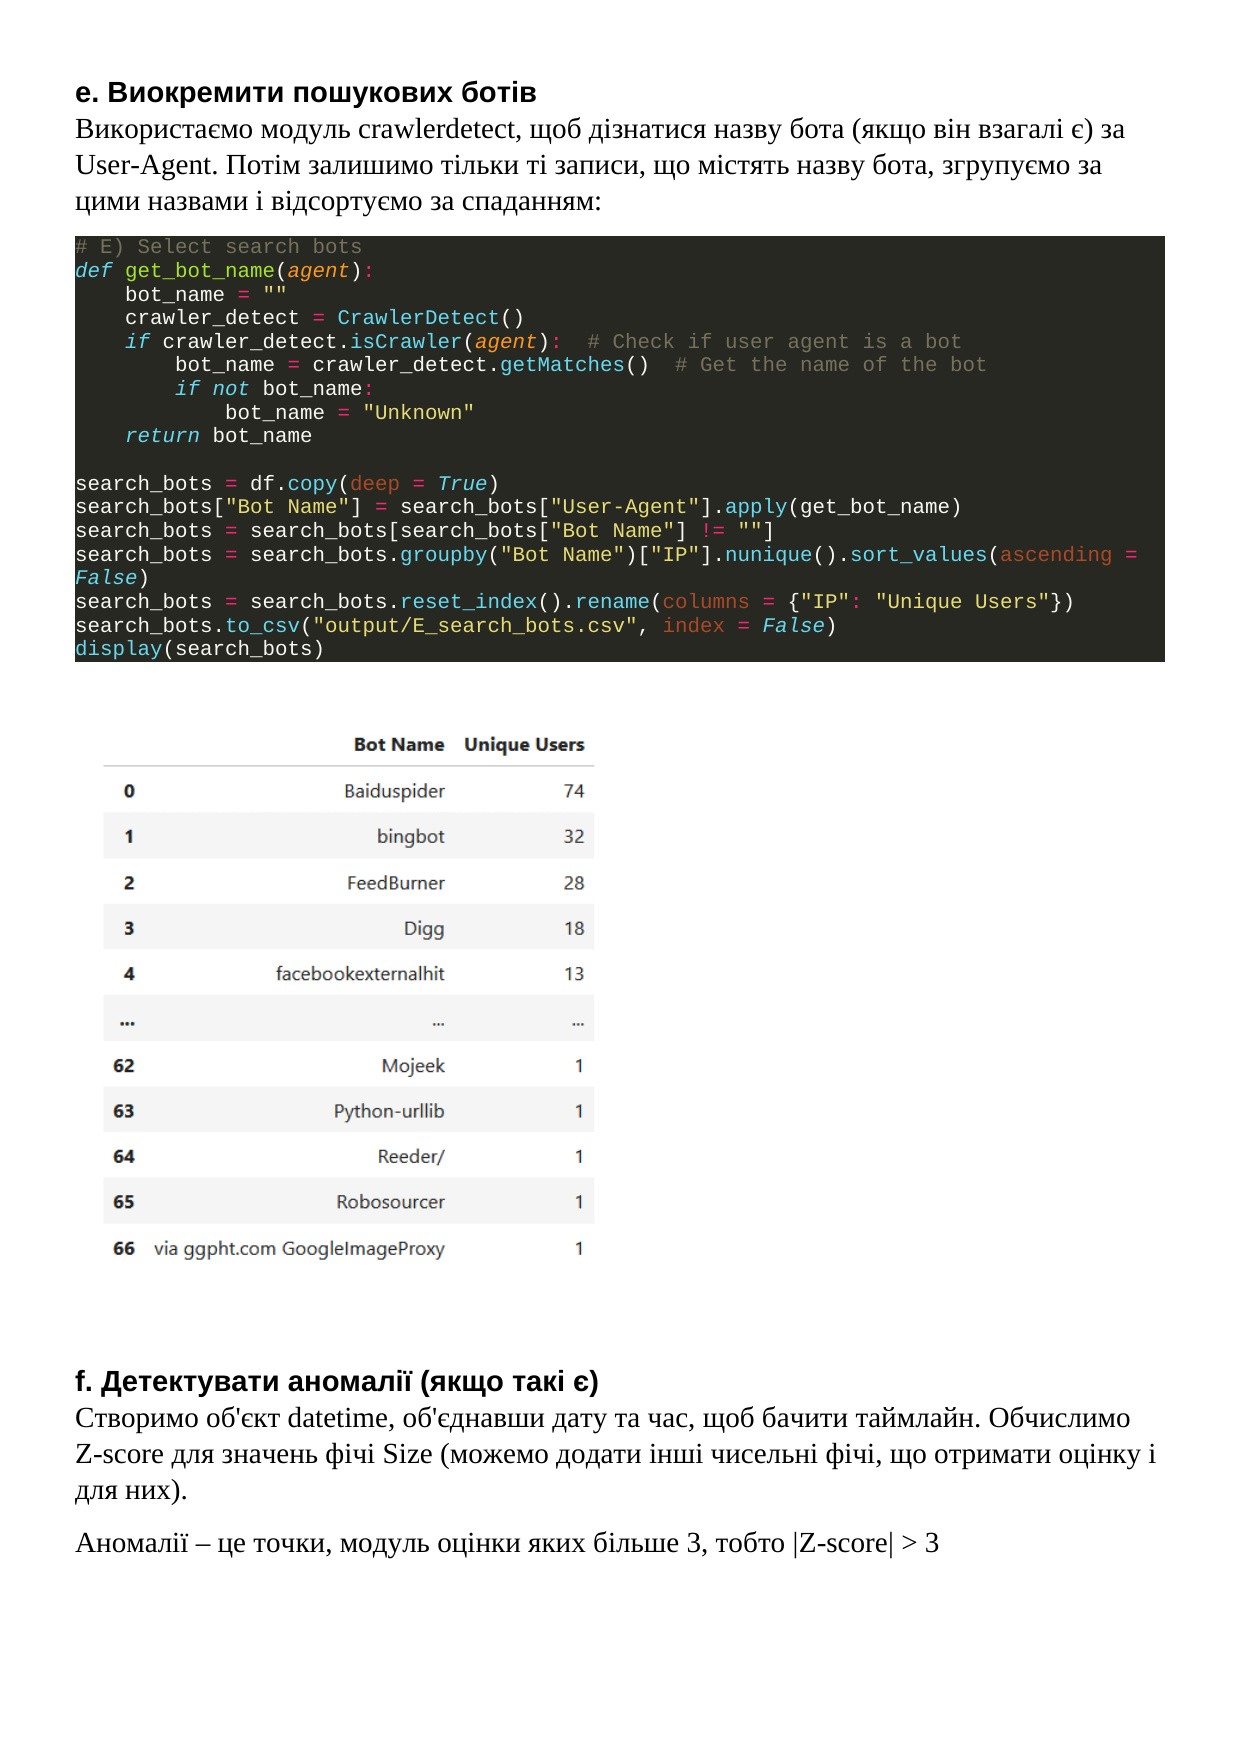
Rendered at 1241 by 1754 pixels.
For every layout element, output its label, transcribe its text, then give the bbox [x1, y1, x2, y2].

subtitle e. Виокремити пошукових ботів [75, 75, 1165, 108]
text Створимо об'єкт datetime, об'єднавши дату та час, щоб бачити таймлайн. Обчислимо Z-score для значень фічі Size (можемо додати інші чисельні фічі, що отримати оцінку і для них). [75, 1400, 1165, 1506]
picture [75, 714, 1166, 1292]
text # E) Select search bots def get_bot_name(agent): bot_name = "" crawler_detect = CrawlerDetect() if crawler_detect.isCrawler(agent): # Check if user agent is a bot bot_name = crawler_detect.getMatches() # Get the name of the bot if not bot_name: bot_name = "Unknown" return bot_name search_bots = df.copy(deep = True) search_bots["Bot Name"] = search_bots["User-Agent"].apply(get_bot_name) search_bots = search_bots[search_bots["Bot Name"] != ""] search_bots = search_bots.groupby("Bot Name")["IP"].nunique().sort_values(ascending = False) search_bots = search_bots.reset_index().rename(columns = {"IP": "Unique Users"}) search_bots.to_csv("output/E_search_bots.csv", index = False) display(search_bots) [75, 236, 1165, 662]
subtitle f. Детектувати аномалії (якщо такі є) [75, 1364, 1165, 1398]
text Аномалії – це точки, модуль оцінки яких більше 3, тобто |Z-score| > 3 [75, 1525, 1165, 1559]
text Використаємо модуль crawlerdetect, щоб дізнатися назву бота (якщо він взагалі є) за User-Agent. Потім залишимо тільки ті записи, що містять назву бота, згрупуємо за цими назвами і відсортуємо за спаданням: [75, 111, 1165, 217]
